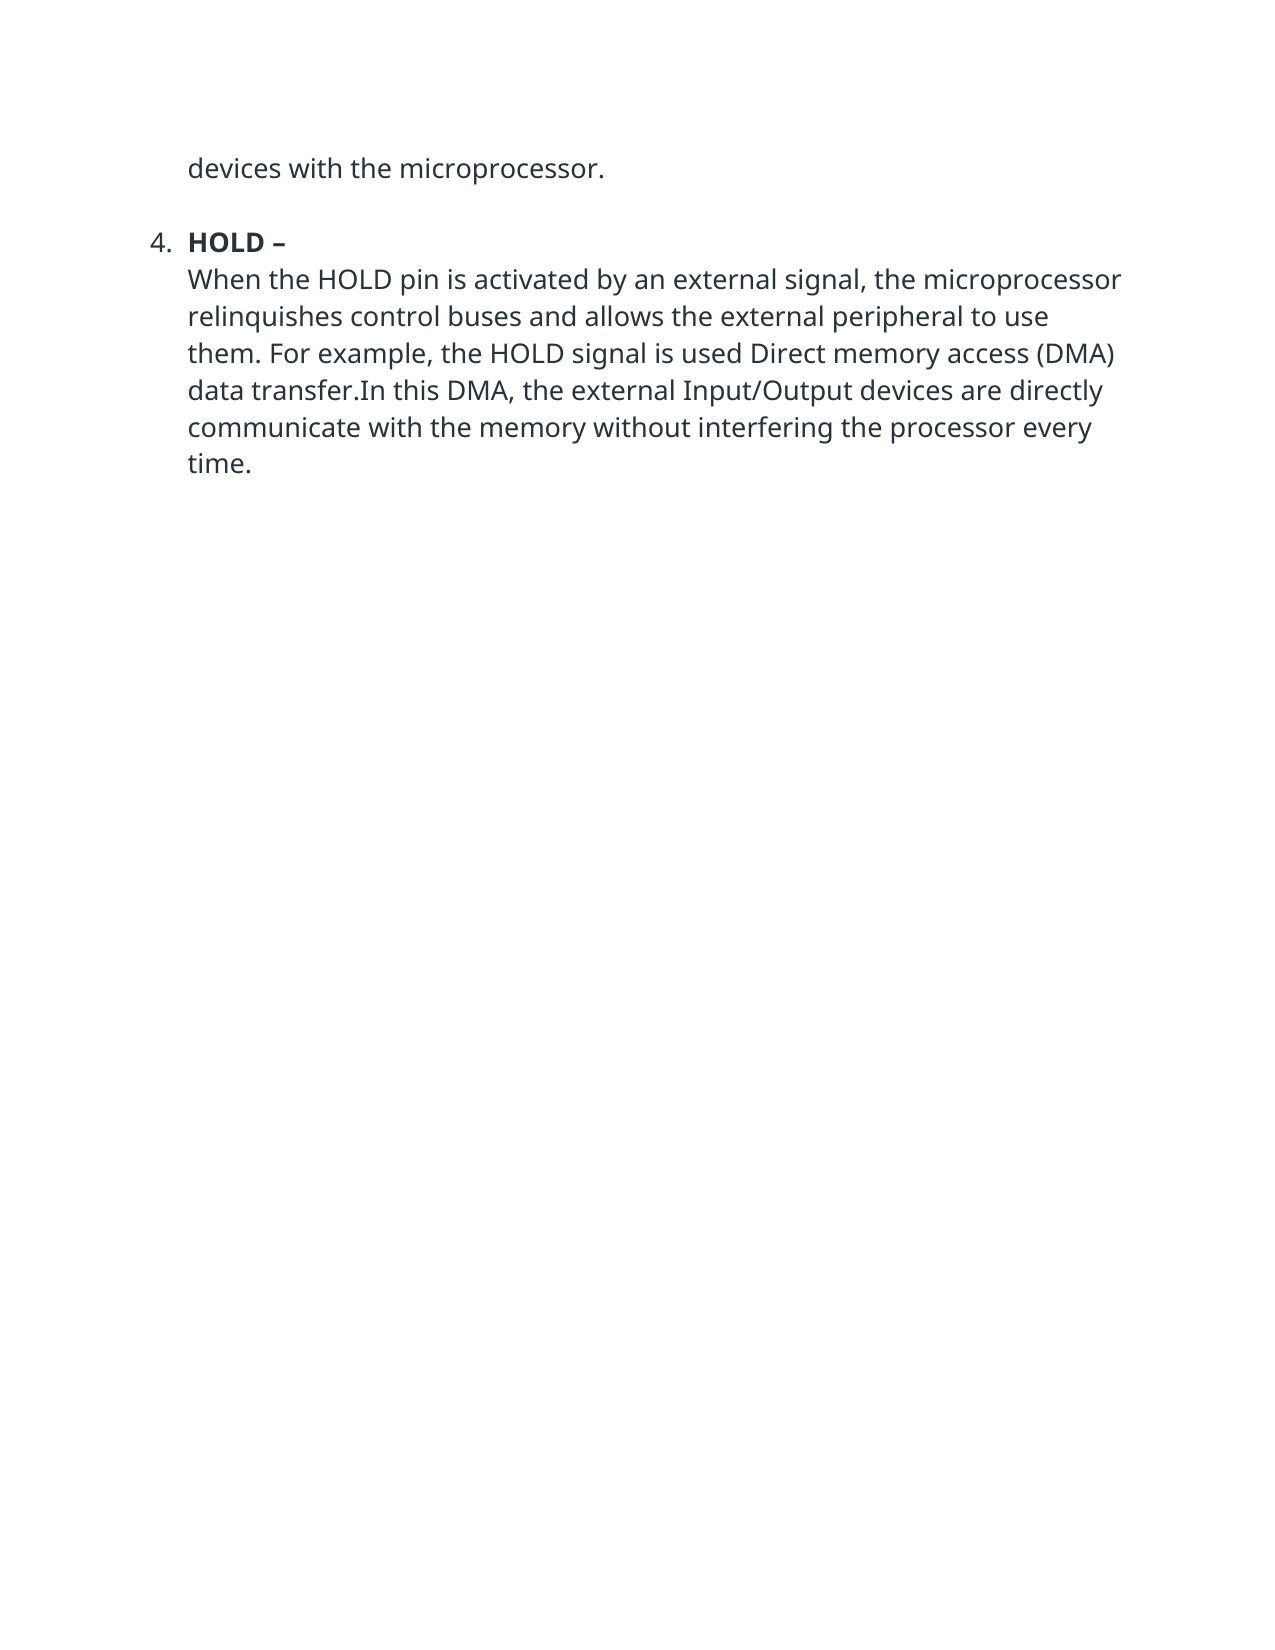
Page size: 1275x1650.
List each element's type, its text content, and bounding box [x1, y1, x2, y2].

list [150, 150, 1125, 224]
list HOLD – When the HOLD pin is activated by an external signal, the microprocessor relinquishes control buses and allows the external peripheral to use them. For example, the HOLD signal is used Direct memory access (DMA) data transfer.In this DMA, the external Input/Output devices are directly communicate with the memory without interfering the processor every time. [150, 224, 1125, 482]
